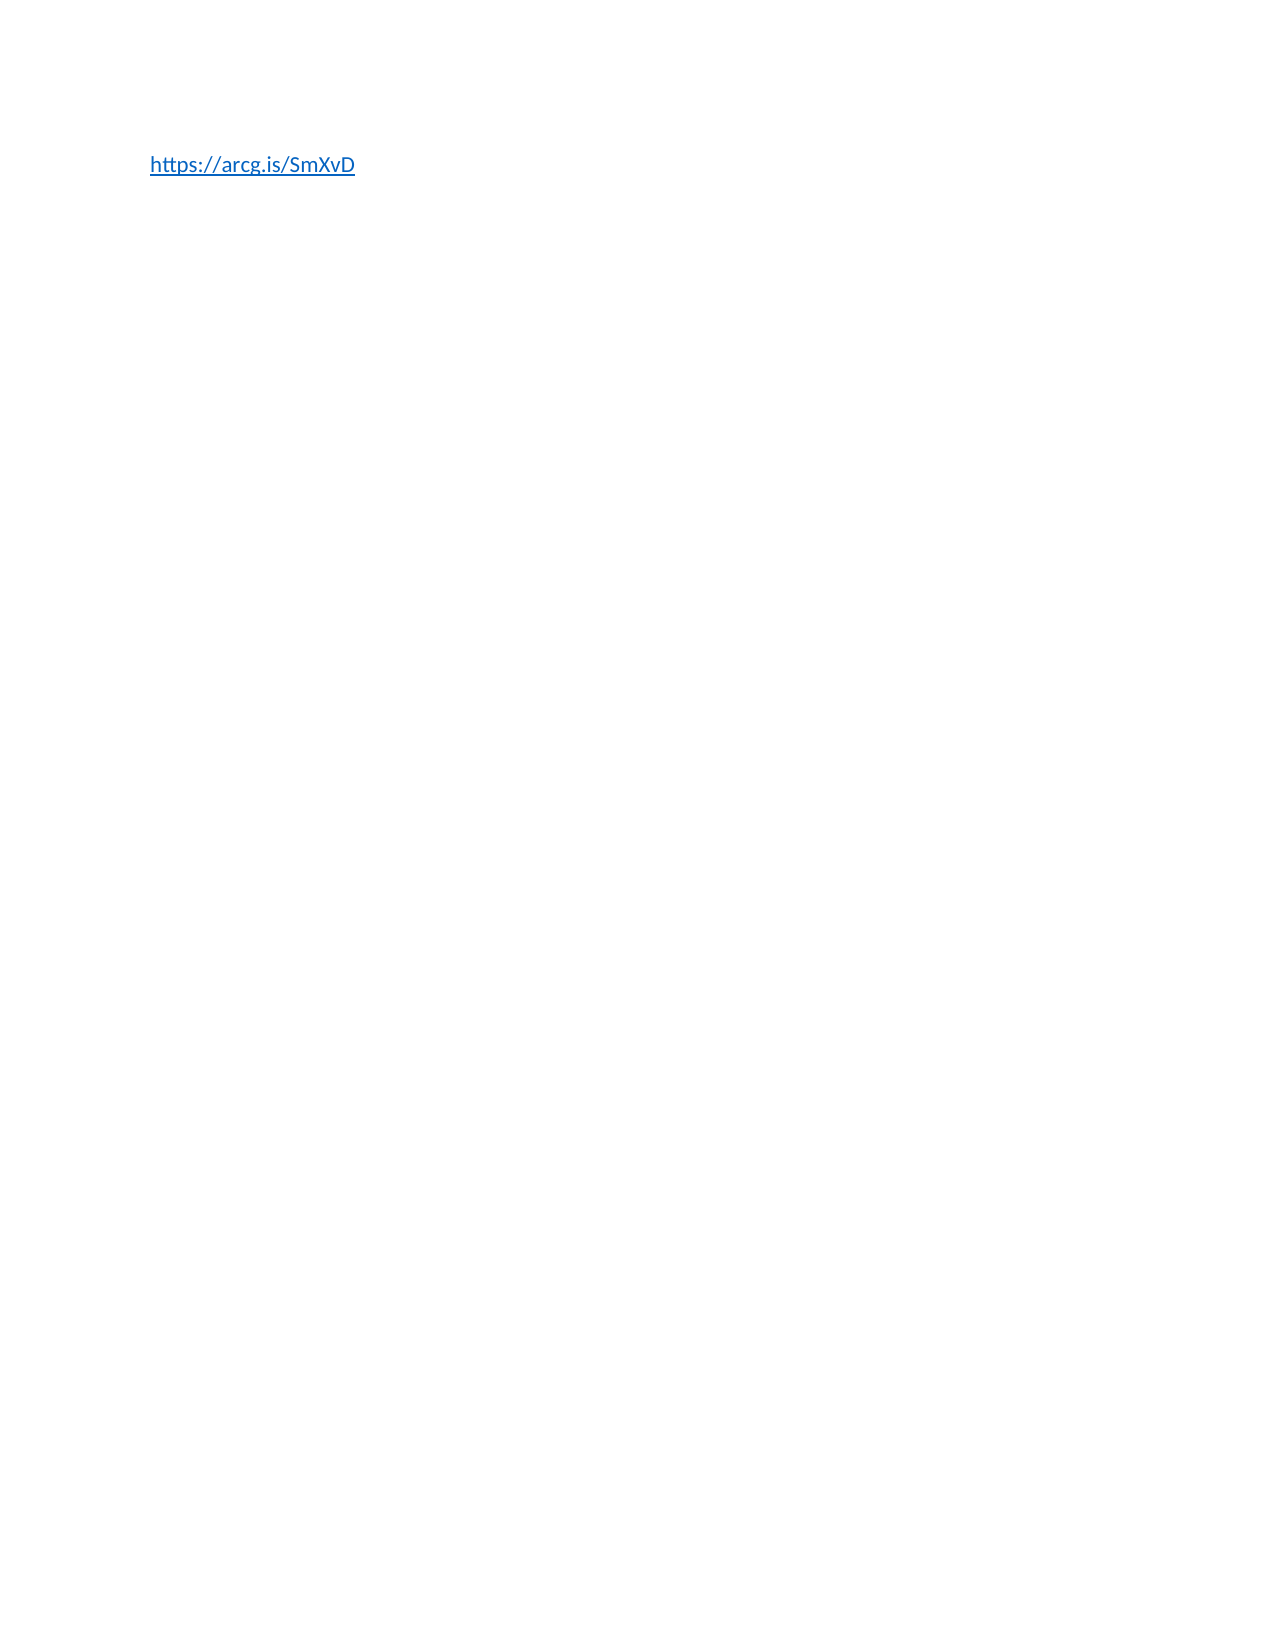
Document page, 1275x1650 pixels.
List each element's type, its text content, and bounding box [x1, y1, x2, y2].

text https://arcg.is/SmXvD [150, 150, 1125, 178]
